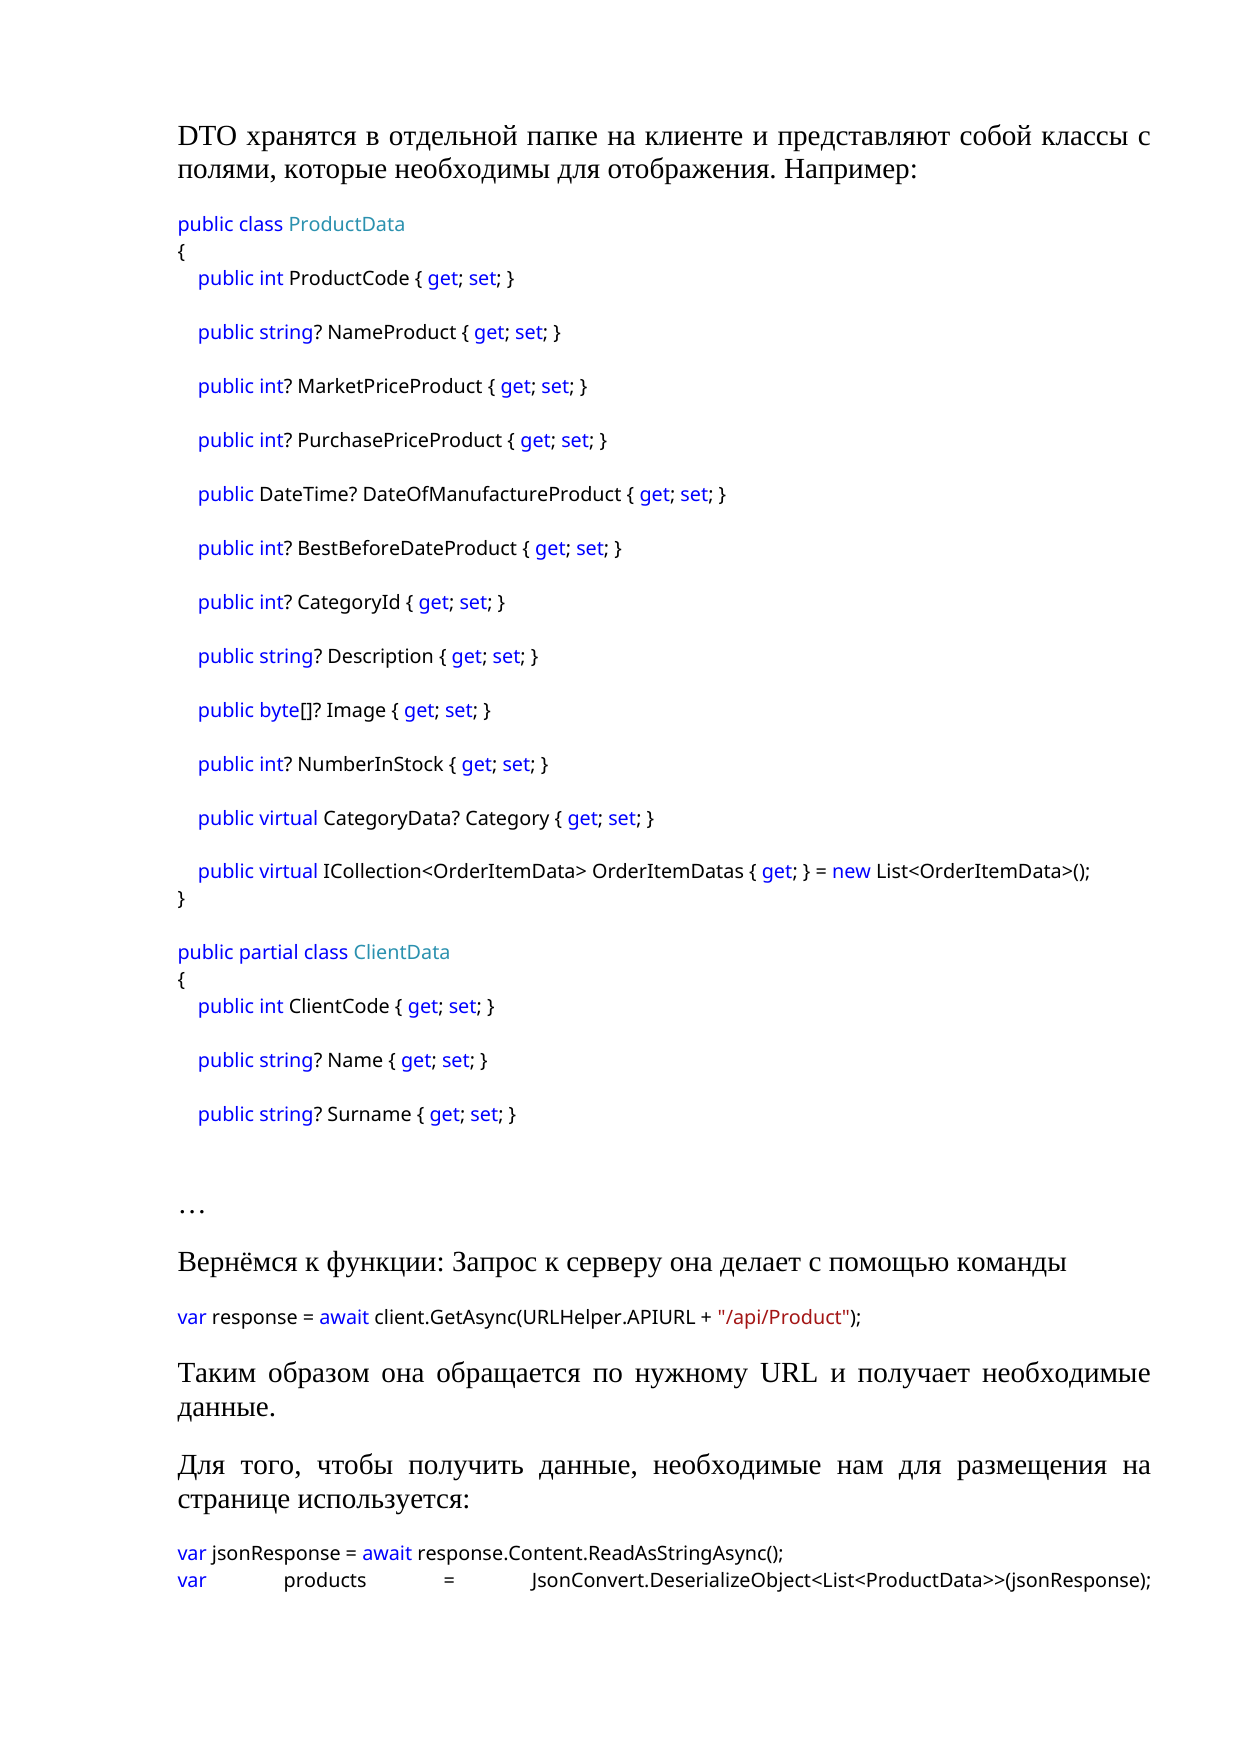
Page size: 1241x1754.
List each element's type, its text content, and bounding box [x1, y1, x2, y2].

text public string? Surname { get; set; } [177, 1101, 1152, 1127]
text public int ClientCode { get; set; } [177, 993, 1152, 1019]
text public string? Name { get; set; } [177, 1047, 1152, 1073]
text public int? PurchasePriceProduct { get; set; } [177, 426, 1152, 453]
text public int ProductCode { get; set; } [177, 264, 1152, 291]
text public virtual ICollection<OrderItemData> OrderItemDatas { get; } = new List<OrderItemData>(); [177, 858, 1152, 885]
text DTO хранятся в отдельной папке на клиенте и представляют собой классы с полями, которые необходимы для отображения. Например: [177, 118, 1152, 185]
text public string? Description { get; set; } [177, 642, 1152, 669]
text public string? NameProduct { get; set; } [177, 318, 1152, 345]
text var jsonResponse = await response.Content.ReadAsStringAsync(); [177, 1539, 1152, 1566]
text public int? NumberInStock { get; set; } [177, 750, 1152, 777]
text { [177, 966, 1152, 993]
text var response = await client.GetAsync(URLHelper.APIURL + "/api/Product"); [177, 1303, 1152, 1330]
text Таким образом она обращается по нужному URL и получает необходимые данные. [177, 1355, 1152, 1422]
text … [177, 1186, 1152, 1219]
text public class ProductData [177, 210, 1152, 237]
text public int? CategoryId { get; set; } [177, 588, 1152, 615]
text public byte[]? Image { get; set; } [177, 696, 1152, 723]
text } [177, 885, 1152, 912]
text { [177, 237, 1152, 264]
text public virtual CategoryData? Category { get; set; } [177, 804, 1152, 831]
text public DateTime? DateOfManufactureProduct { get; set; } [177, 480, 1152, 507]
text Вернёмся к функции: Запрос к серверу она делает с помощью команды [177, 1244, 1152, 1278]
text public partial class ClientData [177, 939, 1152, 966]
text public int? BestBeforeDateProduct { get; set; } [177, 534, 1152, 561]
text public int? MarketPriceProduct { get; set; } [177, 372, 1152, 399]
text Для того, чтобы получить данные, необходимые нам для размещения на странице используется: [177, 1447, 1152, 1514]
text var products = JsonConvert.DeserializeObject<List<ProductData>>(jsonResponse); [177, 1566, 1152, 1622]
